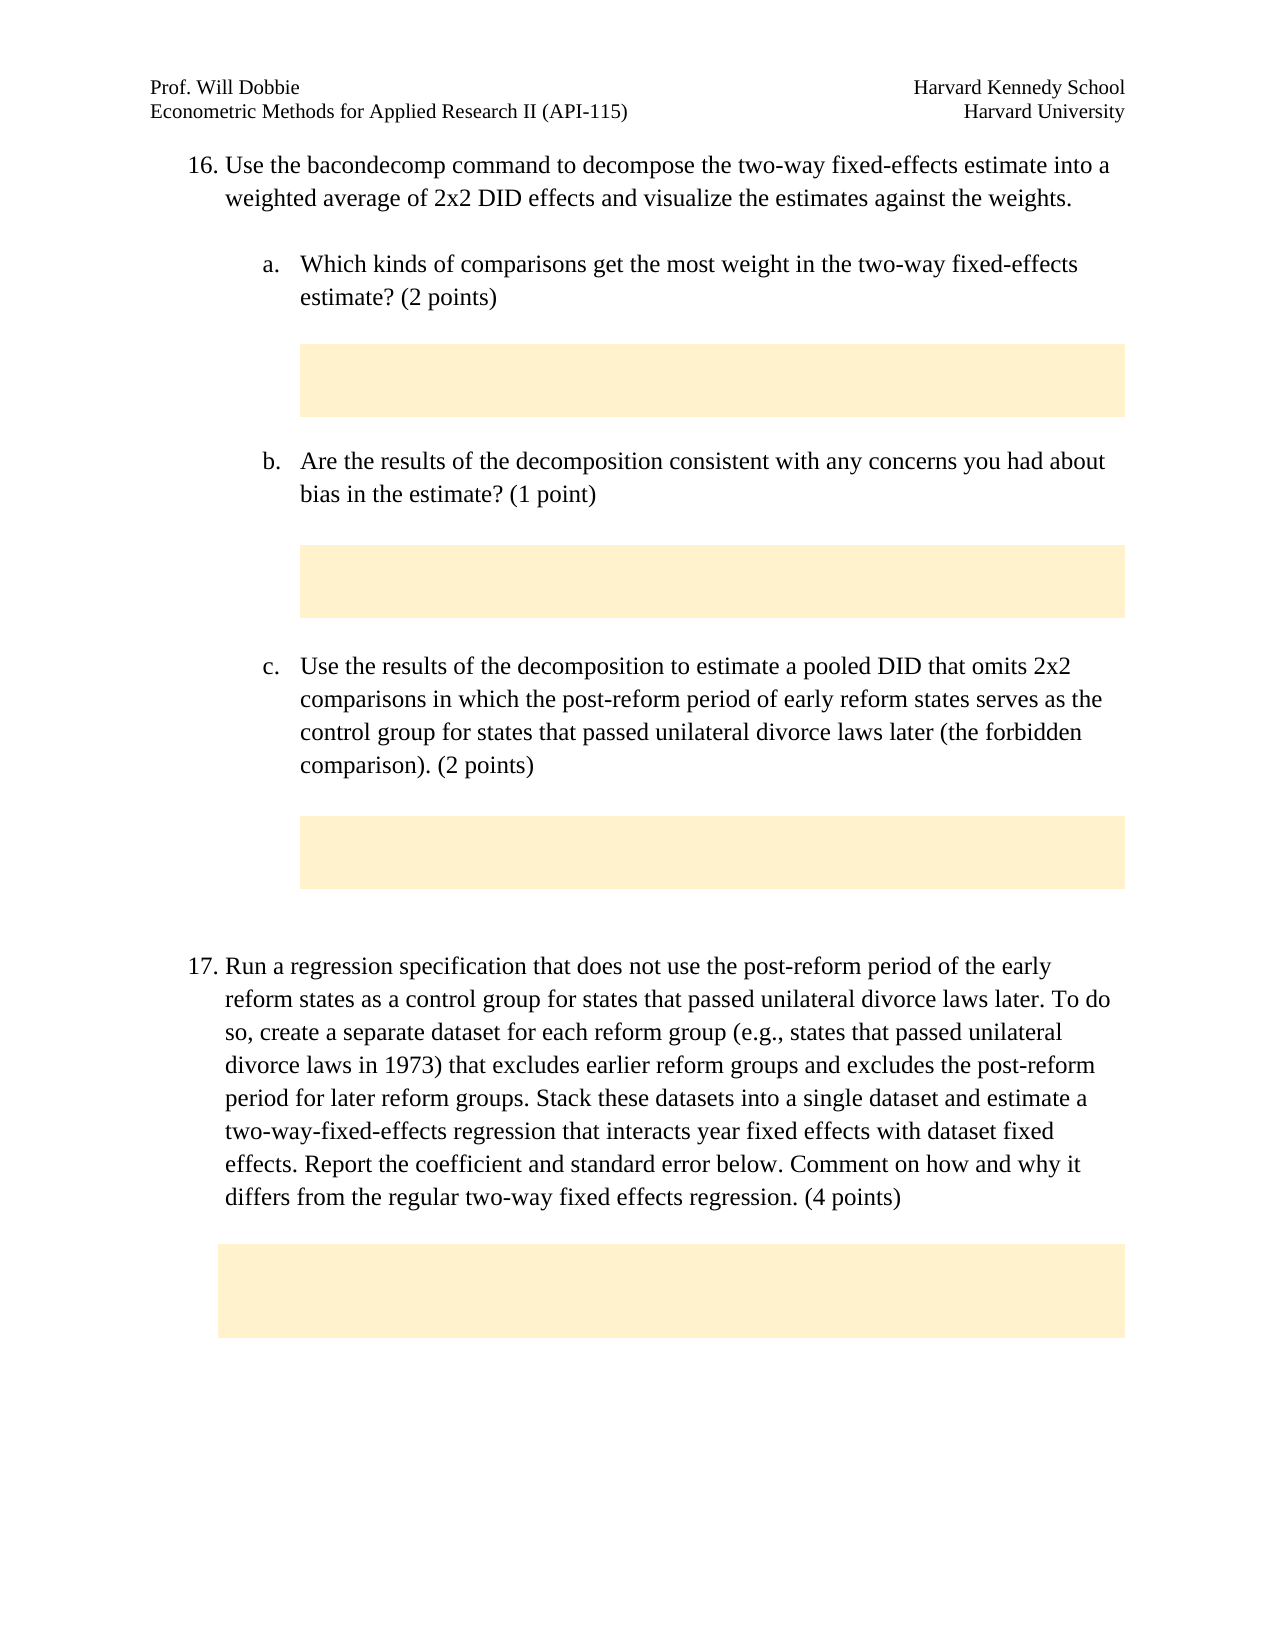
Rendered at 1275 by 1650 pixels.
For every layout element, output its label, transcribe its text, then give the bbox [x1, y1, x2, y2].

table_header [300, 545, 1125, 618]
table_header [300, 816, 1125, 889]
table_header [300, 344, 1125, 417]
list Use the results of the decomposition to estimate a pooled DID that omits 2x2 comparisons in which the post-reform period of early reform states serves as the control group for states that passed unilateral divorce laws later (the forbidden comparison). (2 points) [262, 651, 1125, 812]
list Are the results of the decomposition consistent with any concerns you had about bias in the estimate? (1 point) [262, 446, 1125, 541]
list Which kinds of comparisons get the most weight in the two-way fixed-effects estimate? (2 points) [262, 249, 1125, 311]
list Run a regression specification that does not use the post-reform period of the early reform states as a control group for states that passed unilateral divorce laws later. To do so, create a separate dataset for each reform group (e.g., states that passed unilateral divorce laws in 1973) that excludes earlier reform groups and excludes the post-reform period for later reform groups. Stack these datasets into a single dataset and estimate a two-way-fixed-effects regression that interacts year fixed effects with dataset fixed effects. Report the coefficient and standard error below. Comment on how and why it differs from the regular two-way fixed effects regression. (4 points) [187, 951, 1125, 1211]
table_header [218, 1244, 1125, 1338]
